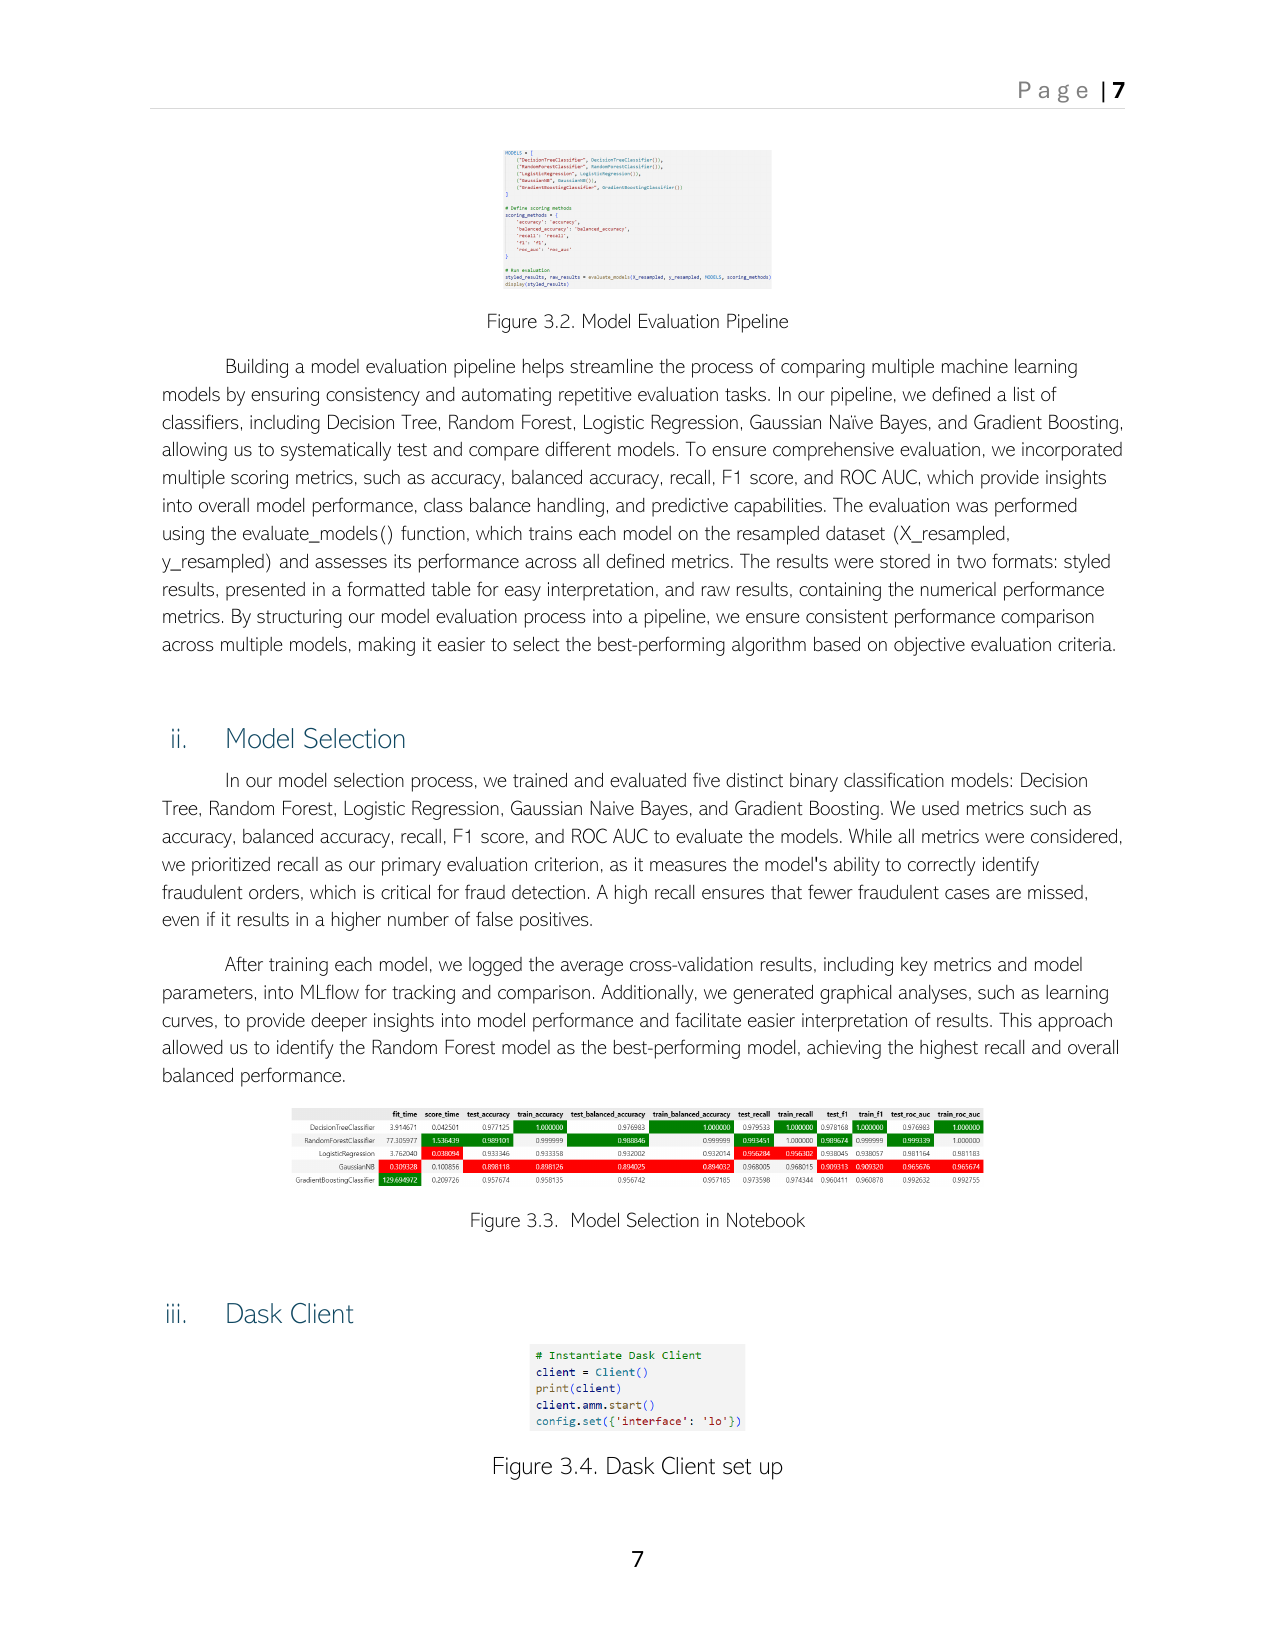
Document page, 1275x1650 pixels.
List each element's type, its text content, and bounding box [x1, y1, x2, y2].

text Figure 3.2. Model Evaluation Pipeline [150, 310, 1125, 334]
picture [529, 1344, 746, 1431]
picture [503, 150, 772, 289]
subtitle Dask Client [187, 1297, 1125, 1331]
text Figure 3.3. Model Selection in Notebook [150, 1208, 1125, 1232]
text Building a model evaluation pipeline helps streamline the process of comparing multiple machine learning models by ensuring consistency and automating repetitive evaluation tasks. In our pipeline, we defined a list of classifiers, including Decision Tree, Random Forest, Logistic Regression, Gaussian Naïve Bayes, and Gradient Boosting, allowing us to systematically test and compare different models. To ensure comprehensive evaluation, we incorporated multiple scoring metrics, such as accuracy, balanced accuracy, recall, F1 score, and ROC AUC, which provide insights into overall model performance, class balance handling, and predictive capabilities. The evaluation was performed using the evaluate_models() function, which trains each model on the resampled dataset (X_resampled, y_resampled) and assesses its performance across all defined metrics. The results were stored in two formats: styled results, presented in a formatted table for easy interpretation, and raw results, containing the numerical performance metrics. By structuring our model evaluation process into a pipeline, we ensure consistent performance comparison across multiple models, making it easier to select the best-performing algorithm based on objective evaluation criteria. [162, 354, 1125, 657]
picture [291, 1108, 984, 1187]
text In our model selection process, we trained and evaluated five distinct binary classification models: Decision Tree, Random Forest, Logistic Regression, Gaussian Naive Bayes, and Gradient Boosting. We used metrics such as accuracy, balanced accuracy, recall, F1 score, and ROC AUC to evaluate the models. While all metrics were considered, we prioritized recall as our primary evaluation criterion, as it measures the model's ability to correctly identify fraudulent orders, which is critical for fraud detection. A high recall ensures that fewer fraudulent cases are missed, even if it results in a higher number of false positives. [162, 769, 1125, 932]
text Figure 3.4. Dask Client set up [150, 1452, 1125, 1481]
subtitle Model Selection [187, 721, 1125, 755]
text After training each model, we logged the average cross-validation results, including key metrics and model parameters, into MLflow for tracking and comparison. Additionally, we generated graphical analyses, such as learning curves, to provide deeper insights into model performance and facilitate easier interpretation of results. This approach allowed us to identify the Random Forest model as the best-performing model, achieving the highest recall and overall balanced performance. [162, 952, 1125, 1088]
